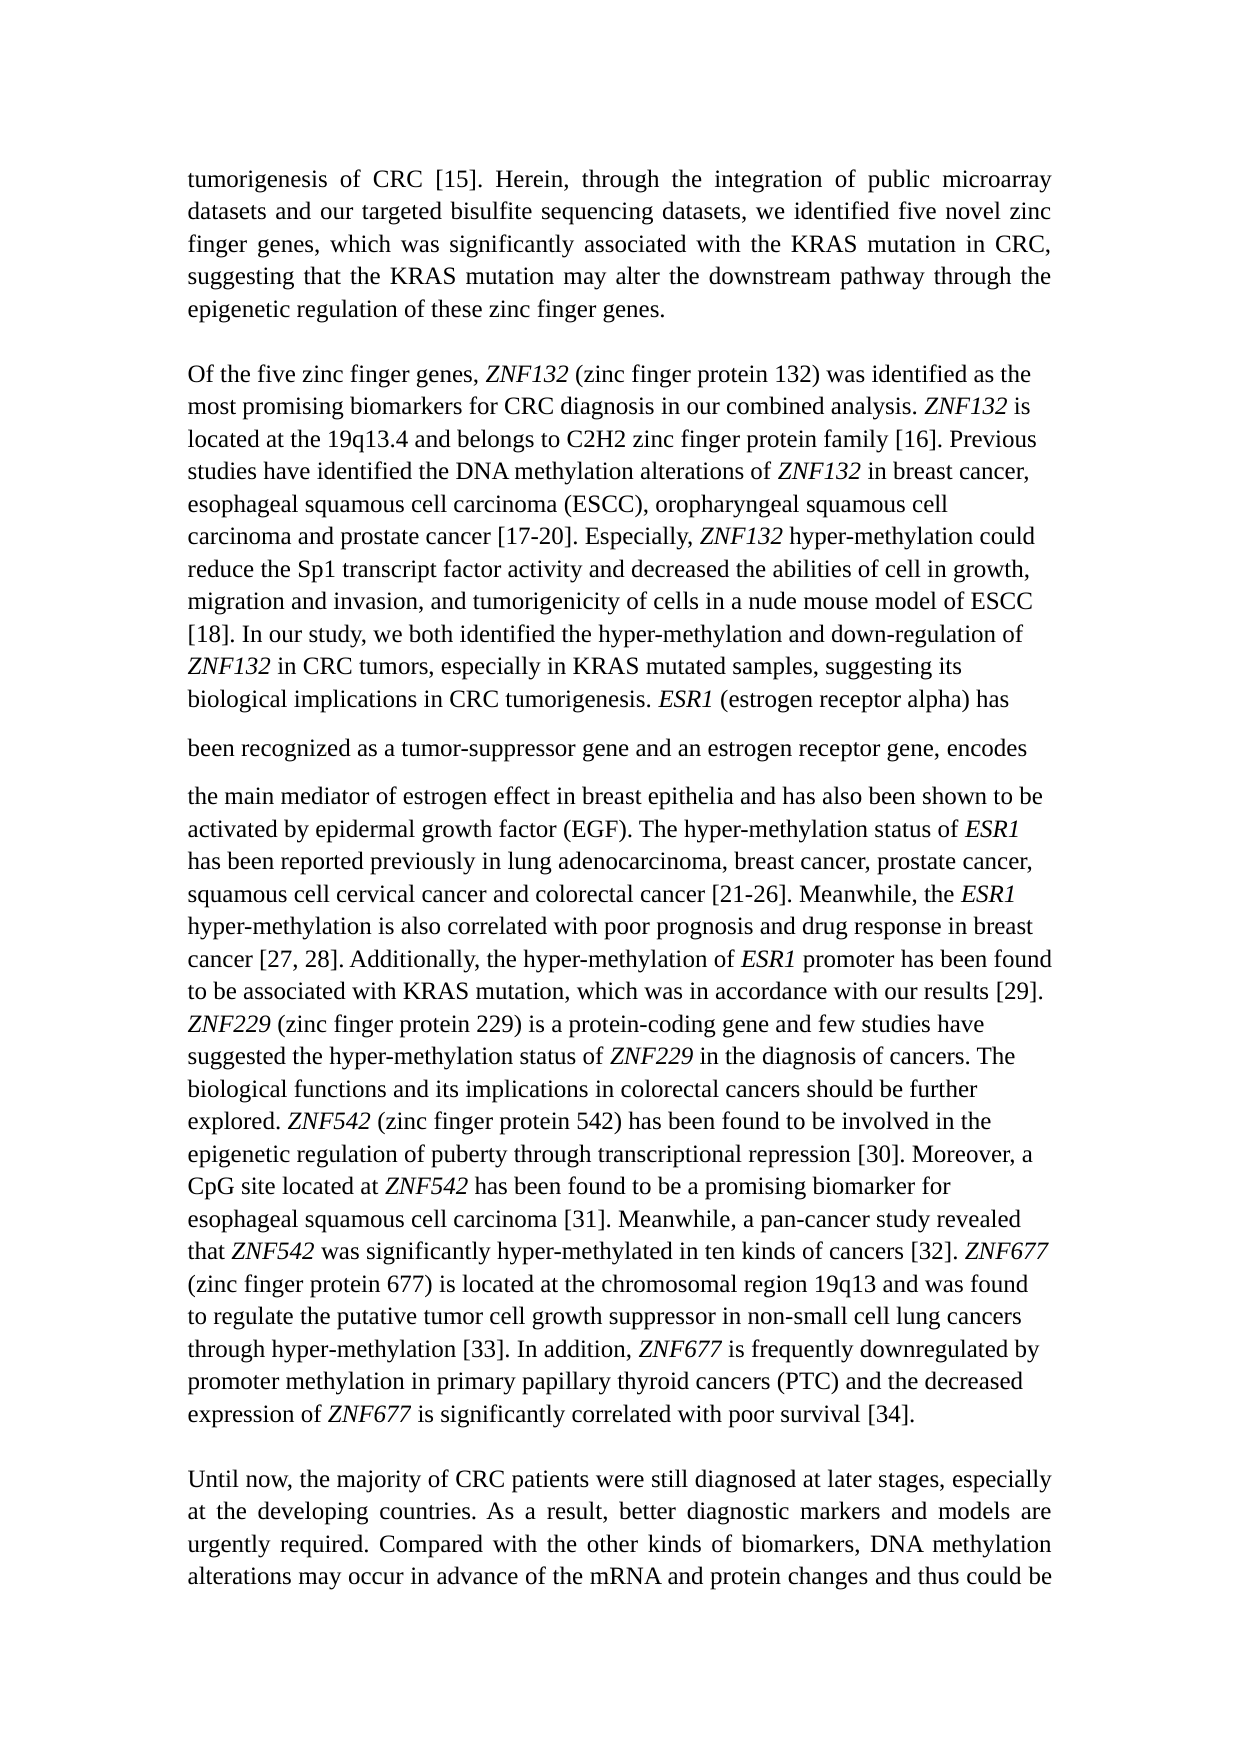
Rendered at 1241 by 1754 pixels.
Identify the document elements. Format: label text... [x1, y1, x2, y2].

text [187, 162, 1053, 324]
text Of the five zinc finger genes, ZNF132 (zinc finger protein 132) was identified as the most promising biomarkers for CRC diagnosis in our combined analysis. ZNF132 is located at the 19q13.4 and belongs to C2H2 zinc finger protein family [16]. Previous studies have identified the DNA methylation alterations of ZNF132 in breast cancer, esophageal squamous cell carcinoma (ESCC), oropharyngeal squamous cell carcinoma and prostate cancer [17-20]. Especially, ZNF132 hyper-methylation could reduce the Sp1 transcript factor activity and decreased the abilities of cell in growth, migration and invasion, and tumorigenicity of cells in a nude mouse model of ESCC [18]. In our study, we both identified the hyper-methylation and down-regulation of ZNF132 in CRC tumors, especially in KRAS mutated samples, suggesting its biological implications in CRC tumorigenesis. ESR1 (estrogen receptor alpha) has been recognized as a tumor-suppressor gene and an estrogen receptor gene, encodes the main mediator of estrogen effect in breast epithelia and has also been shown to be activated by epidermal growth factor (EGF). The hyper-methylation status of ESR1 has been reported previously in lung adenocarcinoma, breast cancer, prostate cancer, squamous cell cervical cancer and colorectal cancer [21-26]. Meanwhile, the ESR1 hyper-methylation is also correlated with poor prognosis and drug response in breast cancer [27, 28]. Additionally, the hyper-methylation of ESR1 promoter has been found to be associated with KRAS mutation, which was in accordance with our results [29]. ZNF229 (zinc finger protein 229) is a protein-coding gene and few studies have suggested the hyper-methylation status of ZNF229 in the diagnosis of cancers. The biological functions and its implications in colorectal cancers should be further explored. ZNF542 (zinc finger protein 542) has been found to be involved in the epigenetic regulation of puberty through transcriptional repression [30]. Moreover, a CpG site located at ZNF542 has been found to be a promising biomarker for esophageal squamous cell carcinoma [31]. Meanwhile, a pan-cancer study revealed that ZNF542 was significantly hyper-methylated in ten kinds of cancers [32]. ZNF677 (zinc finger protein 677) is located at the chromosomal region 19q13 and was found to regulate the putative tumor cell growth suppressor in non-small cell lung cancers through hyper-methylation [33]. In addition, ZNF677 is frequently downregulated by promoter methylation in primary papillary thyroid cancers (PTC) and the decreased expression of ZNF677 is significantly correlated with poor survival [34]. [187, 357, 1053, 1429]
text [187, 1462, 1053, 1592]
